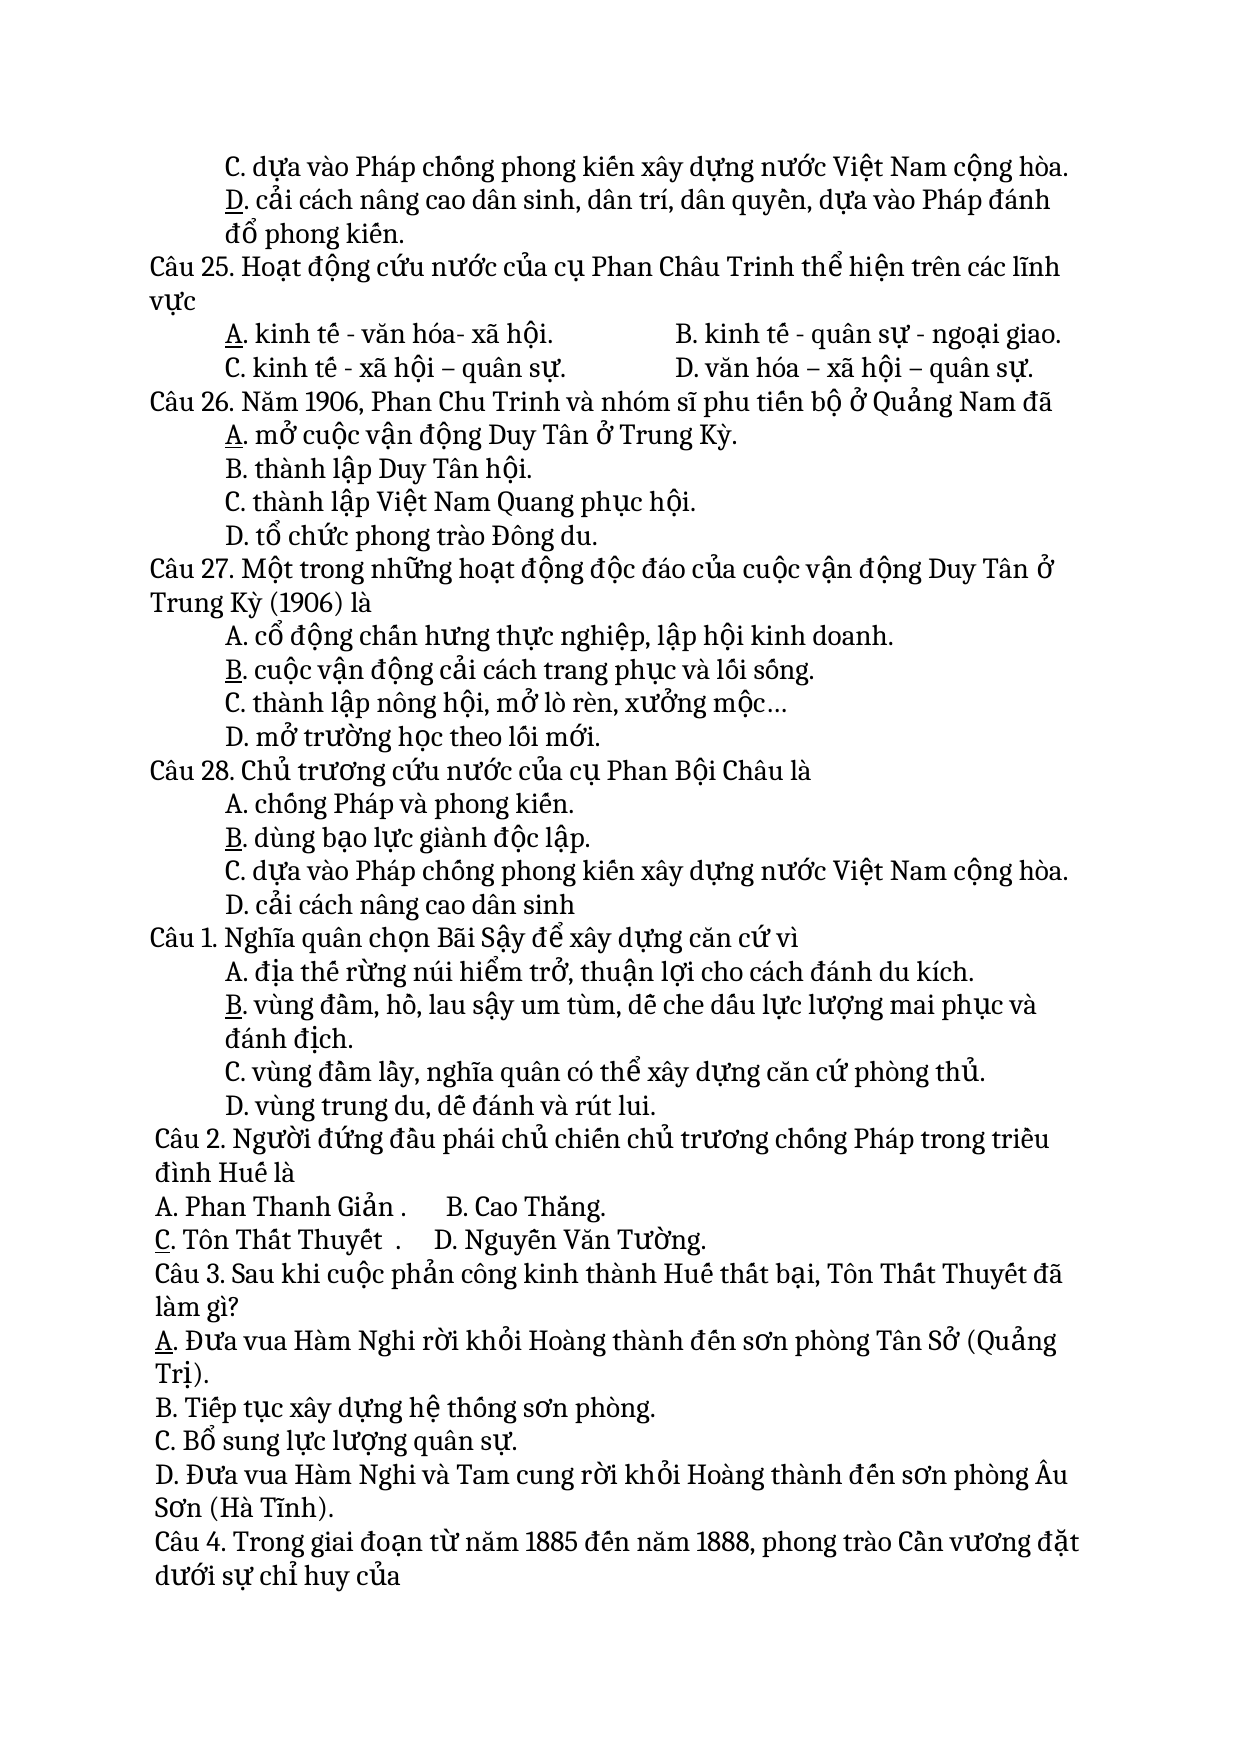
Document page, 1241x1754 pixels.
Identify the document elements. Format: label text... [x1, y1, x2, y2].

text A. Đưa vua Hàm Nghi rời khỏi Hoàng thành đến sơn phòng Tân Sở (Quảng Trị). [155, 1324, 1085, 1391]
text D. Đưa vua Hàm Nghi và Tam cung rời khỏi Hoàng thành đến sơn phòng Âu Sơn (Hà Tĩnh). [155, 1458, 1085, 1525]
text Câu 4. Trong giai đoạn từ năm 1885 đến năm 1888, phong trào Cần vương đặt dưới sự chỉ huy của [155, 1525, 1085, 1592]
text A. cổ động chấn hưng thực nghiệp, lập hội kinh doanh. [225, 619, 1090, 653]
text Câu 25. Hoạt động cứu nước của cụ Phan Châu Trinh thể hiện trên các lĩnh vực [150, 251, 1090, 318]
text C. Tôn Thất Thuyết . D. Nguyễn Văn Tường. [155, 1223, 1085, 1257]
text Câu 3. Sau khi cuộc phản công kinh thành Huế thất bại, Tôn Thất Thuyết đã làm gì? [155, 1257, 1085, 1324]
text Câu 27. Một trong những hoạt động độc đáo của cuộc vận động Duy Tân ở Trung Kỳ (1906) là [150, 552, 1090, 619]
text B. Tiếp tục xây dựng hệ thống sơn phòng. [155, 1391, 1085, 1424]
text D. cải cách nâng cao dân sinh, dân trí, dân quyền, dựa vào Pháp đánh đổ phong kiến. [225, 183, 1090, 251]
text B. cuộc vận động cải cách trang phục và lối sống. [225, 653, 1090, 687]
text A. kinh tế - văn hóa- xã hội. B. kinh tế - quân sự - ngoại giao. [225, 318, 1090, 351]
text Câu 2. Người đứng đầu phái chủ chiến chủ trương chống Pháp trong triều đình Huế là [155, 1123, 1085, 1190]
text B. dùng bạo lực giành độc lập. [225, 821, 1090, 854]
text C. thành lập Việt Nam Quang phục hội. [225, 485, 1090, 519]
text A. mở cuộc vận động Duy Tân ở Trung Kỳ. [225, 418, 1090, 452]
text C. dựa vào Pháp chống phong kiến xây dựng nước Việt Nam cộng hòa. [225, 150, 1090, 183]
text Câu 1. Nghĩa quân chọn Bãi Sậy để xây dựng căn cứ vì [150, 921, 1090, 955]
text B. vùng đầm, hồ, lau sậy um tùm, dễ che dấu lực lượng mai phục và đánh địch. [225, 988, 1090, 1056]
text Câu 28. Chủ trương cứu nước của cụ Phan Bội Châu là [150, 754, 1090, 787]
text C. thành lập nông hội, mở lò rèn, xưởng mộc… [225, 687, 1090, 720]
text C. vùng đầm lầy, nghĩa quân có thể xây dựng căn cứ phòng thủ. [225, 1056, 1090, 1089]
text C. dựa vào Pháp chống phong kiến xây dựng nước Việt Nam cộng hòa. [225, 854, 1090, 888]
text D. tổ chức phong trào Đông du. [225, 519, 1090, 552]
text C. Bổ sung lực lượng quân sự. [155, 1424, 1085, 1458]
text D. mở trường học theo lối mới. [225, 720, 1090, 754]
text C. kinh tế - xã hội – quân sự. D. văn hóa – xã hội – quân sự. [225, 351, 1090, 385]
text A. chống Pháp và phong kiến. [225, 787, 1090, 821]
text D. cải cách nâng cao dân sinh [225, 888, 1090, 921]
text B. thành lập Duy Tân hội. [225, 452, 1090, 485]
text D. vùng trung du, dễ đánh và rút lui. [225, 1089, 1090, 1123]
text A. địa thế rừng núi hiểm trở, thuận lợi cho cách đánh du kích. [225, 955, 1090, 988]
text A. Phan Thanh Giản . B. Cao Thắng. [155, 1190, 1085, 1223]
text Câu 26. Năm 1906, Phan Chu Trinh và nhóm sĩ phu tiến bộ ở Quảng Nam đã [150, 385, 1090, 418]
